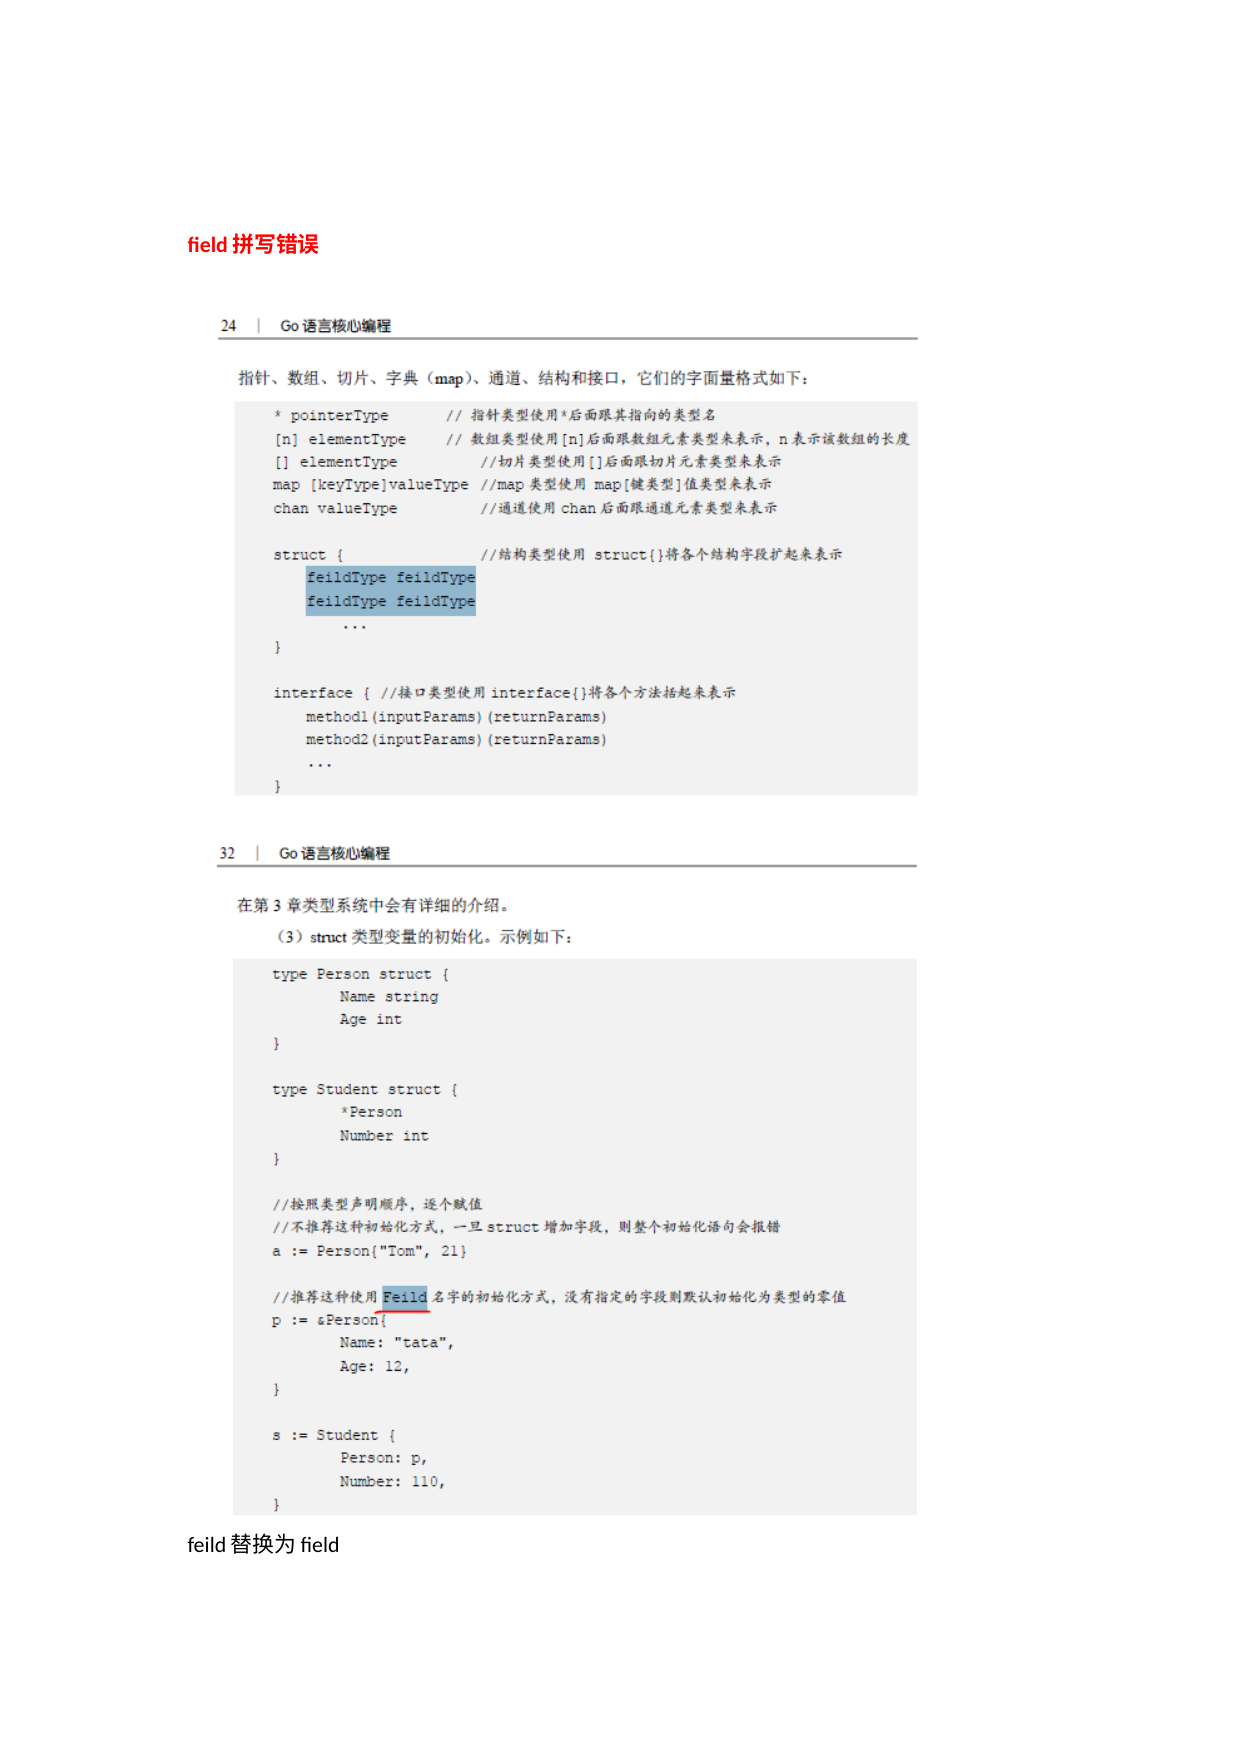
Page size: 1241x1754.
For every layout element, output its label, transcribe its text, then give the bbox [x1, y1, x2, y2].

text field拼写错误 [187, 227, 1053, 259]
picture [187, 292, 958, 1519]
text feild替换为field [187, 1527, 1053, 1559]
